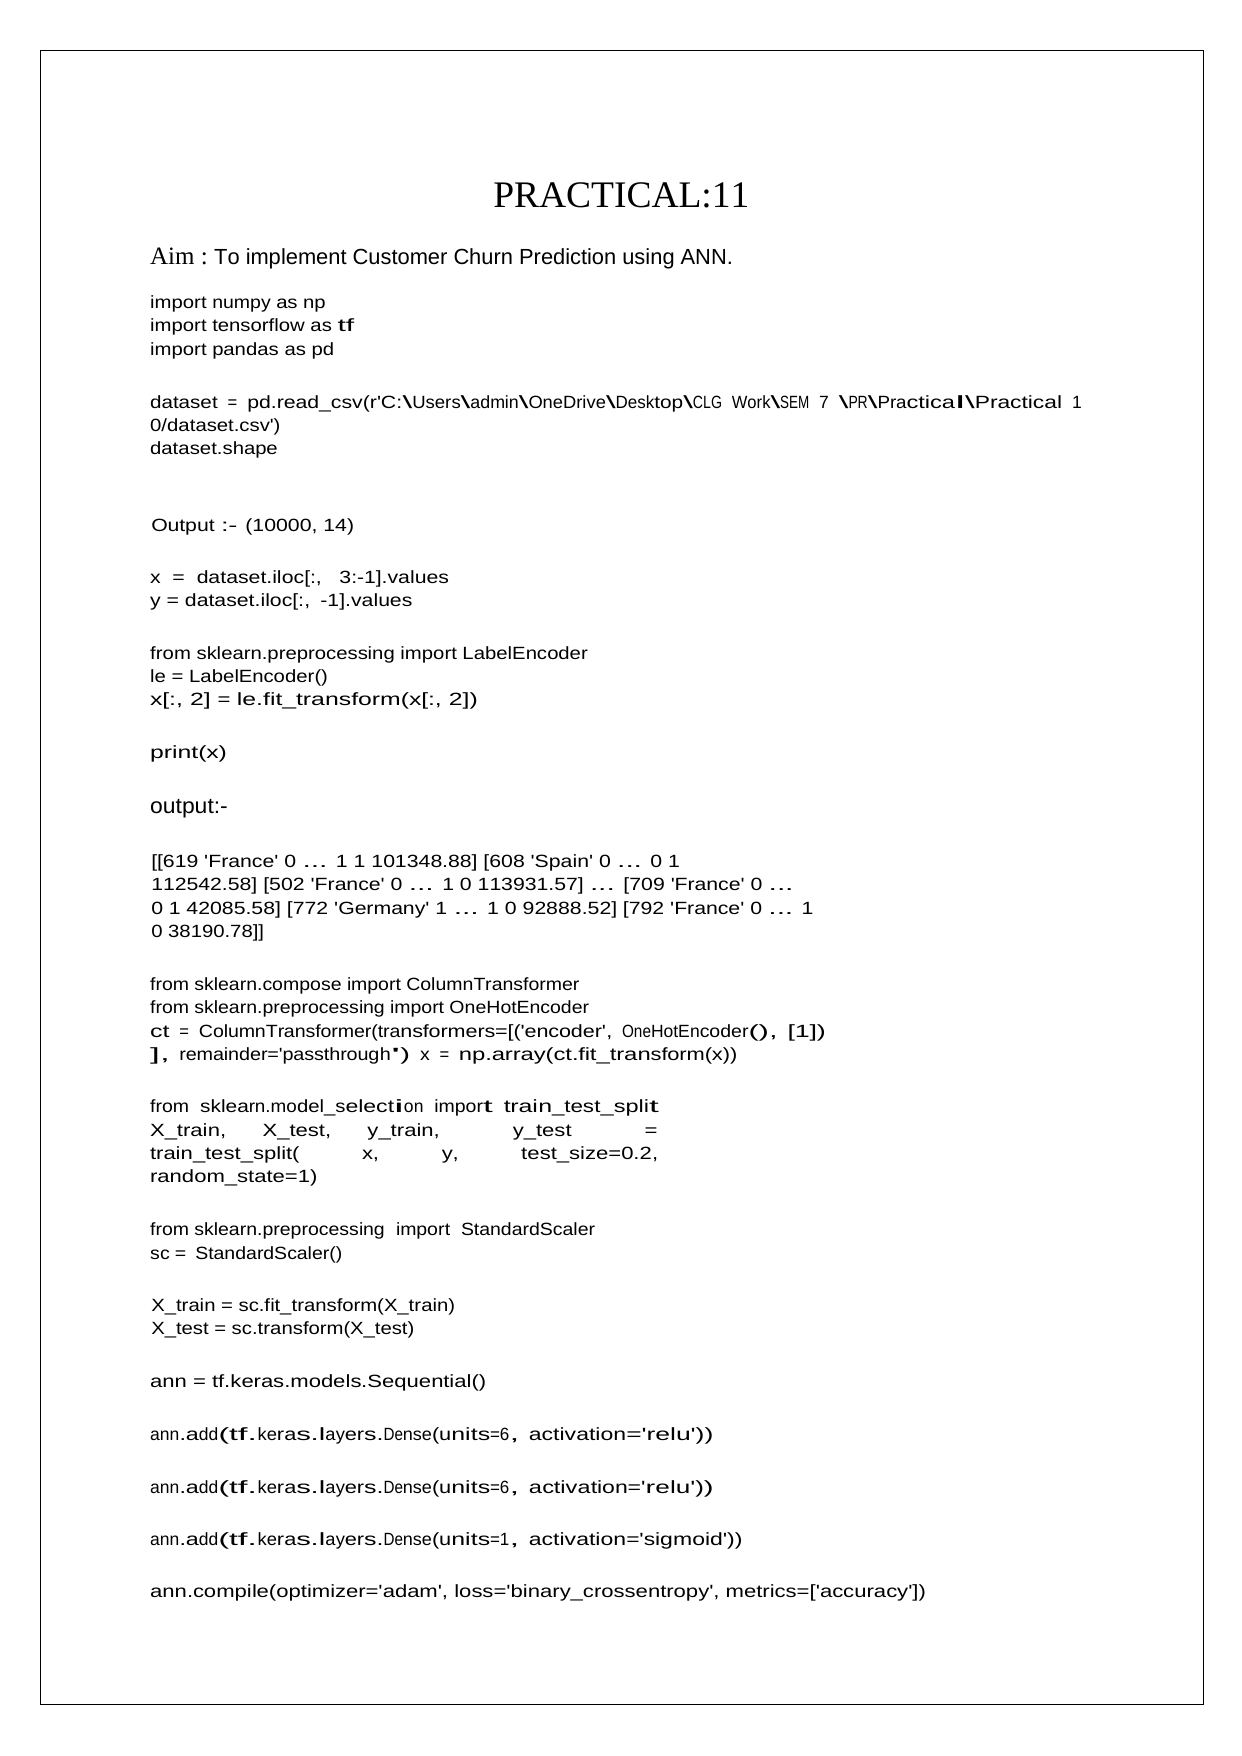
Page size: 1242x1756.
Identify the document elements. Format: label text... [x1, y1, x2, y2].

text 112542.58] [502 'France' 0 ... 1 0 113931.57] ... [709 'France' 0 ... [151, 874, 1203, 894]
text x[:, 2] = le.fit_transform(x[:, 2]) print(x) [150, 689, 493, 762]
subtitle output:- [150, 794, 1203, 818]
subtitle PRACTICAL:11 [145, 172, 1097, 216]
text x = dataset.iloc[:, 3:-1].values y = dataset.iloc[:, -1].values [150, 566, 460, 610]
text from sklearn.preprocessing import StandardScaler sc = StandardScaler() [150, 1219, 603, 1263]
text from sklearn.model_selection import train_test_split X_train, X_test, y_train, y_test = train_test_split( x, y, test_size=0.2, random_state=1) [150, 1096, 658, 1187]
text ct = ColumnTransformer(transformers=[('encoder', OneHotEncoder(), [1]) [150, 1021, 1203, 1041]
text 0 38190.78]] [151, 921, 1203, 942]
text ann = tf.keras.models.Sequential() ann.add(tf.keras.layers.Dense(units=6, activation='relu')) ann.add(tf.keras.layers.Dense(units=6, activation='relu')) ann.add(tf.keras.layers.Dense(units=1, activation='sigmoid')) [150, 1371, 783, 1549]
text Output :- (10000, 14) [151, 514, 1203, 535]
text ], remainder='passthrough') x = np.array(ct.fit_transform(x)) [150, 1044, 1203, 1064]
text X_train = sc.fit_transform(X_train) X_test = sc.transform(X_test) [151, 1295, 493, 1338]
text dataset.shape [150, 438, 1203, 458]
subtitle Aim : To implement Customer Churn Prediction using ANN. [150, 241, 1203, 270]
text [[619 'France' 0 ... 1 1 101348.88] [608 'Spain' 0 ... 0 1 [151, 851, 1203, 871]
text dataset = pd.read_csv(r'C:\Users\admin\OneDrive\Desktop\CLG Work\SEM 7 \PR\Practical\Practical 1 0/dataset.csv') [150, 391, 1203, 435]
text 0 1 42085.58] [772 'Germany' 1 ... 1 0 92888.52] [792 'France' 0 ... 1 [151, 898, 1203, 918]
text import numpy as np import tensorflow as tf import pandas as pd [150, 291, 381, 359]
text from sklearn.preprocessing import LabelEncoder le = LabelEncoder() [150, 642, 603, 686]
text from sklearn.compose import ColumnTransformer from sklearn.preprocessing import OneHotEncoder [150, 974, 603, 1017]
text ann.compile(optimizer='adam', loss='binary_crossentropy', metrics=['accuracy']) [150, 1582, 1203, 1602]
